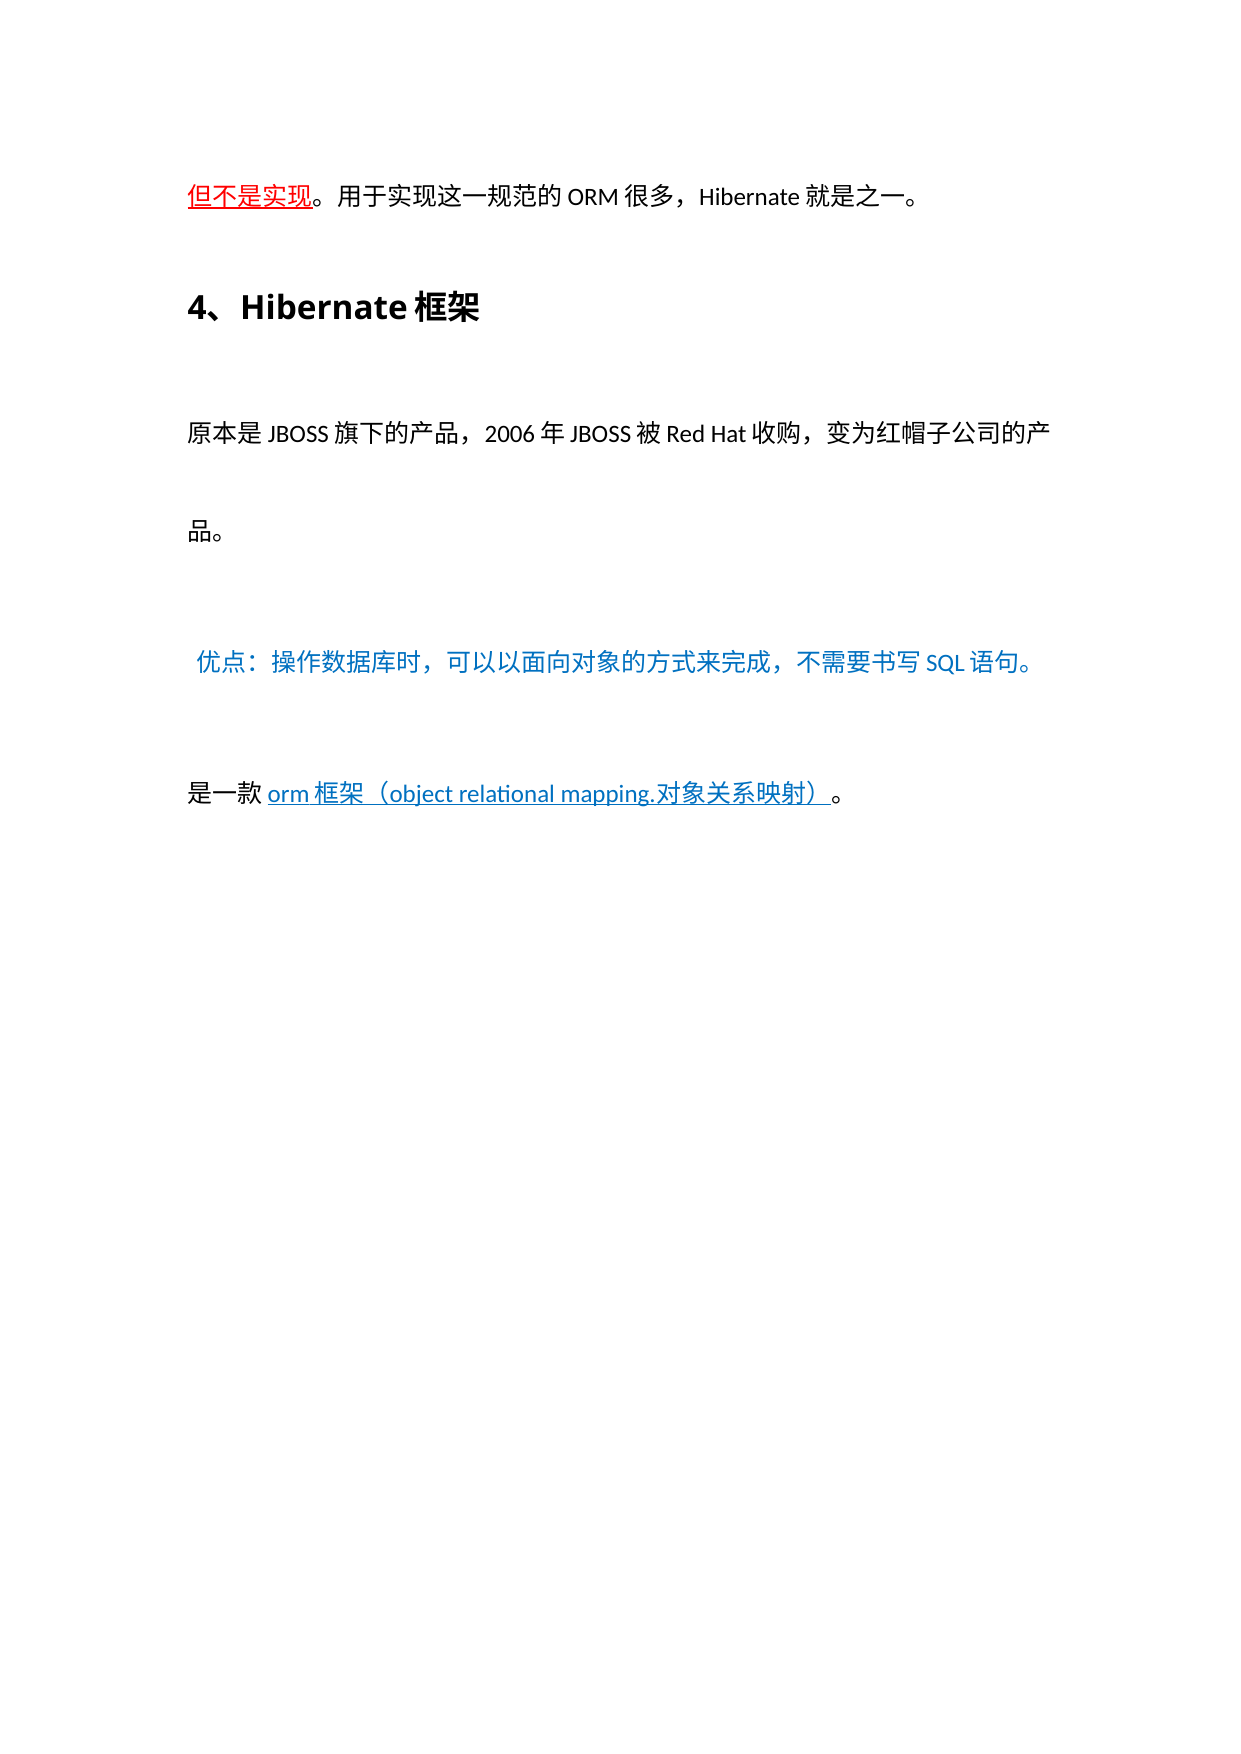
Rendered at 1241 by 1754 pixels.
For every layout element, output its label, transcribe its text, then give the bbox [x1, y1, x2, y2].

text 原本是JBOSS旗下的产品，2006年JBOSS被Red Hat收购，变为红帽子公司的产品。 [187, 399, 1053, 562]
subtitle 4、Hibernate框架 [187, 272, 1053, 337]
text 优点：操作数据库时，可以以面向对象的方式来完成，不需要书写SQL语句。 [187, 628, 1053, 693]
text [187, 162, 1053, 227]
text 是一款orm框架（object relational mapping.对象关系映射）。 [187, 759, 1053, 824]
